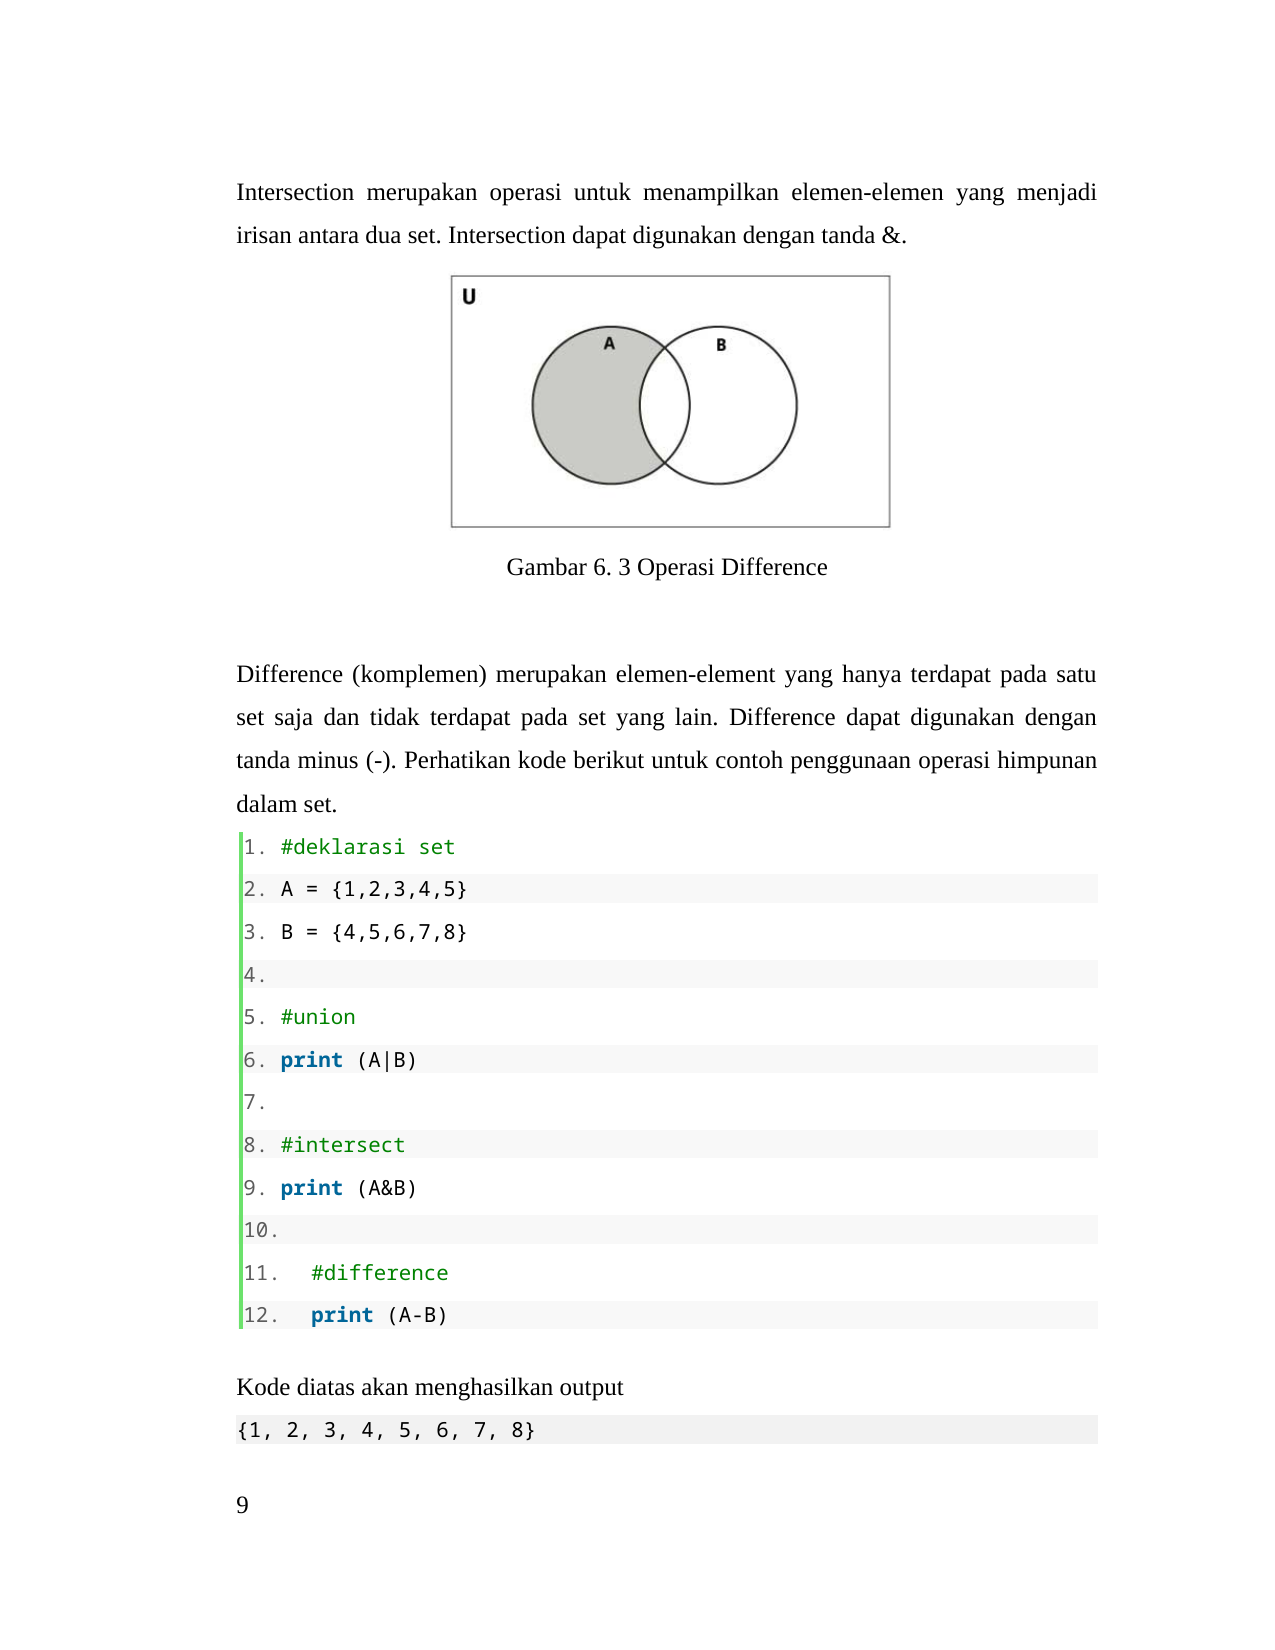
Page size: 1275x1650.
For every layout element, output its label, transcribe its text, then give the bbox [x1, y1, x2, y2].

picture [432, 263, 902, 538]
list A = {1,2,3,4,5} [243, 874, 1098, 903]
list B = {4,5,6,7,8} [243, 917, 1098, 946]
text Kode diatas akan menghasilkan output [236, 1372, 1098, 1401]
list #union [243, 1002, 1098, 1031]
list print (A|B) [243, 1045, 1098, 1073]
text Intersection merupakan operasi untuk menampilkan elemen-elemen yang menjadi irisan antara dua set. Intersection dapat digunakan dengan tanda &. [236, 177, 1098, 249]
list print (A-B) [243, 1301, 1098, 1329]
text Gambar 6. 3 Operasi Difference [236, 552, 1098, 581]
list #deklarasi set [243, 832, 1098, 860]
text {1, 2, 3, 4, 5, 6, 7, 8} [236, 1415, 1098, 1444]
list print (A&B) [243, 1173, 1098, 1201]
text Difference (komplemen) merupakan elemen-element yang hanya terdapat pada satu set saja dan tidak terdapat pada set yang lain. Difference dapat digunakan dengan tanda minus (-). Perhatikan kode berikut untuk contoh penggunaan operasi himpunan dalam set. [236, 659, 1098, 817]
list #intersect [243, 1130, 1098, 1158]
list #difference [243, 1258, 1098, 1286]
